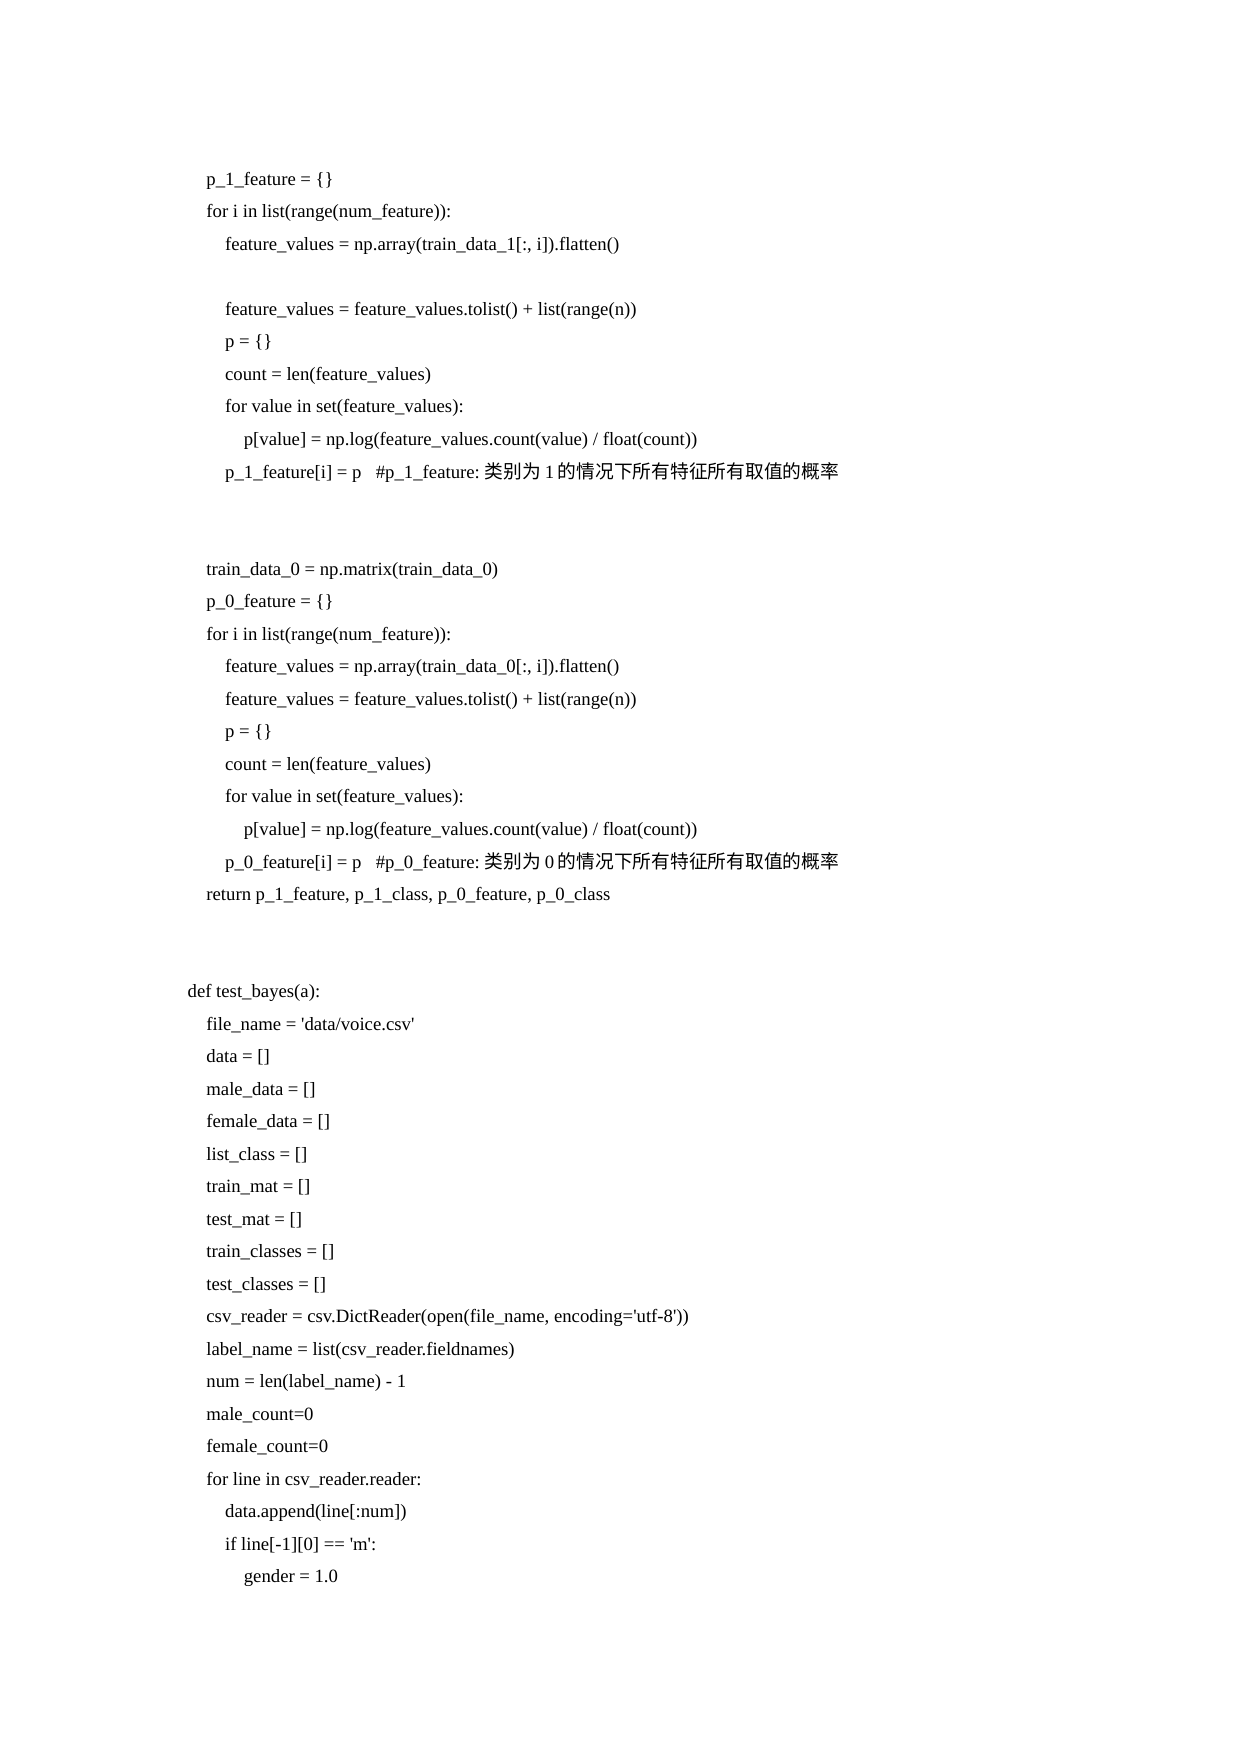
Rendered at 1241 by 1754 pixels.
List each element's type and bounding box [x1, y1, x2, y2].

text [187, 162, 1053, 1592]
